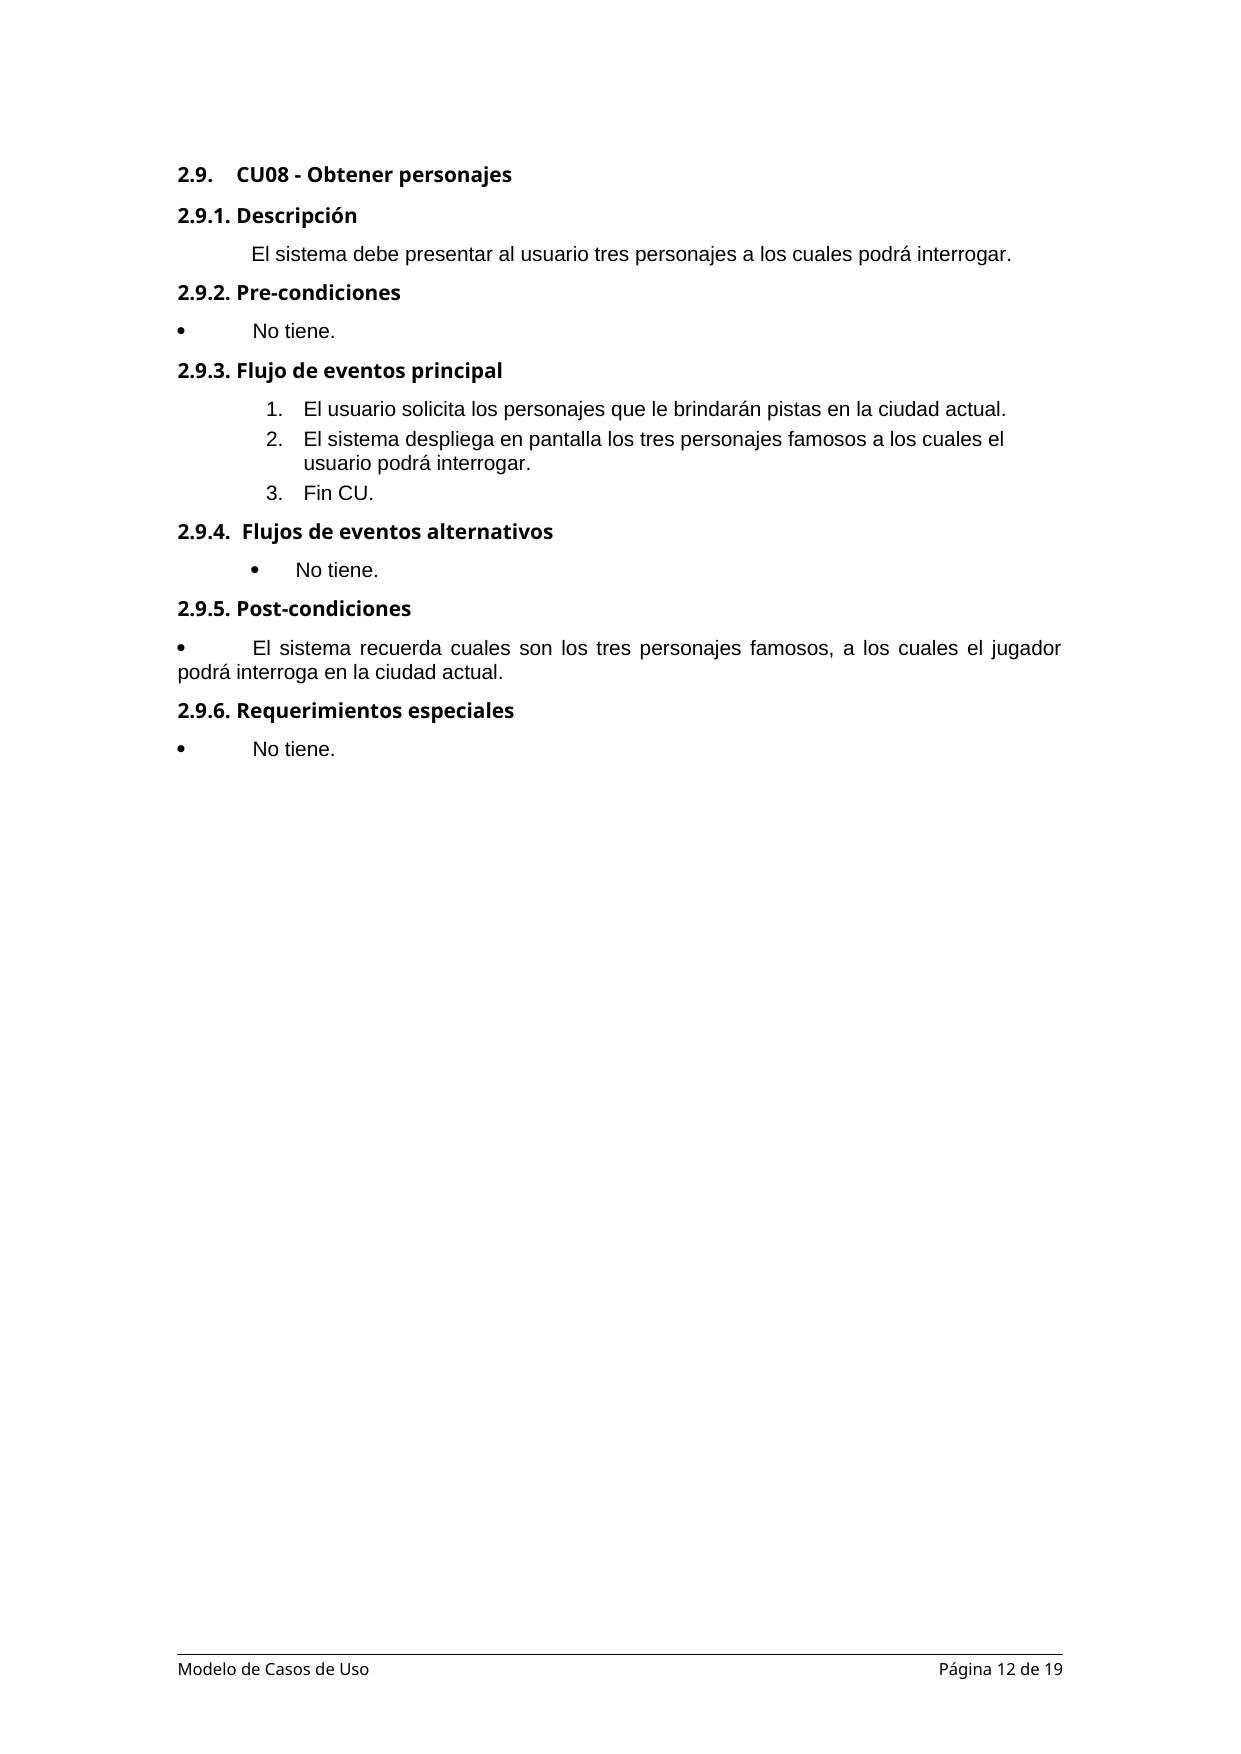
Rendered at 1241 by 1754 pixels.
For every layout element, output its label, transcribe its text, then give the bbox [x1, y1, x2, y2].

list El sistema recuerda cuales son los tres personajes famosos, a los cuales el jugador podrá interroga en la ciudad actual. [177, 636, 1063, 683]
list Post-condiciones [177, 594, 1063, 623]
list Flujo de eventos principal [177, 356, 1063, 384]
list El sistema despliega en pantalla los tres personajes famosos a los cuales el usuario podrá interrogar. [266, 427, 1063, 475]
list Flujos de eventos alternativos [177, 517, 1063, 546]
list No tiene. [177, 319, 1063, 343]
list Fin CU. [266, 481, 1063, 504]
list Requerimientos especiales [177, 696, 1063, 724]
list No tiene. [251, 558, 1063, 582]
list No tiene. [177, 737, 1063, 761]
list Descripción [177, 201, 1063, 229]
list CU08 - Obtener personajes [177, 160, 1063, 188]
text El sistema debe presentar al usuario tres personajes a los cuales podrá interrogar. [177, 242, 1063, 266]
list Pre-condiciones [177, 278, 1063, 307]
list El usuario solicita los personajes que le brindarán pistas en la ciudad actual. [266, 397, 1063, 421]
